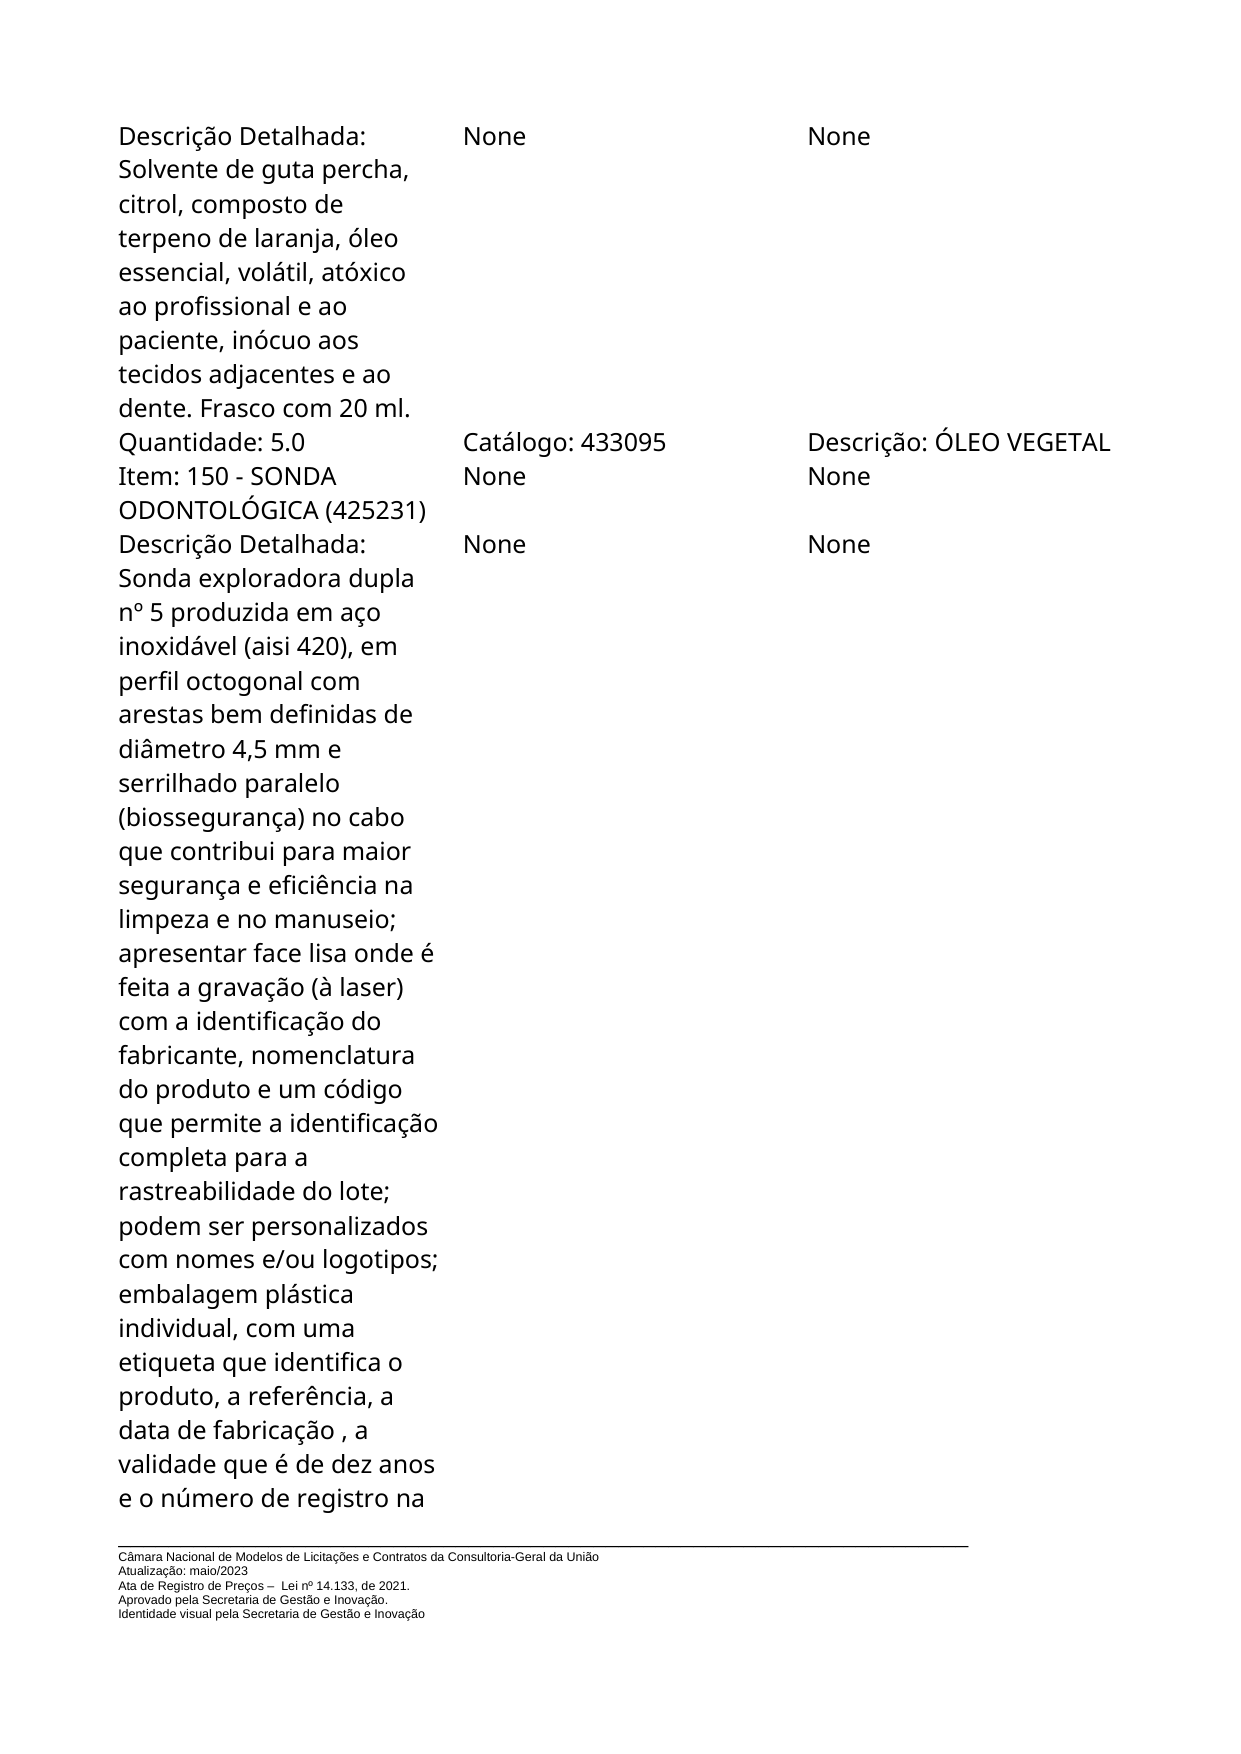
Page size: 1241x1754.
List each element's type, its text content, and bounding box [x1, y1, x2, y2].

table_cell Descrição Detalhada: Solvente de guta percha, citrol, composto de terpeno de laranja, óleo essencial, volátil, atóxico ao profissional e ao paciente, inócuo aos tecidos adjacentes e ao dente. Frasco com 20 ml. [107, 118, 451, 425]
table_cell Catálogo: 433095 [451, 425, 796, 459]
table_cell Descrição: ÓLEO VEGETAL [796, 425, 1140, 459]
table_cell Quantidade: 5.0 [107, 425, 451, 459]
table_cell None [451, 459, 796, 527]
table_cell Item: 150 - SONDA ODONTOLÓGICA (425231) [107, 459, 451, 527]
table_cell None [451, 118, 796, 425]
table_cell None [796, 527, 1140, 1515]
table_cell None [796, 459, 1140, 527]
table_cell None [451, 527, 796, 1515]
table_cell None [796, 118, 1140, 425]
